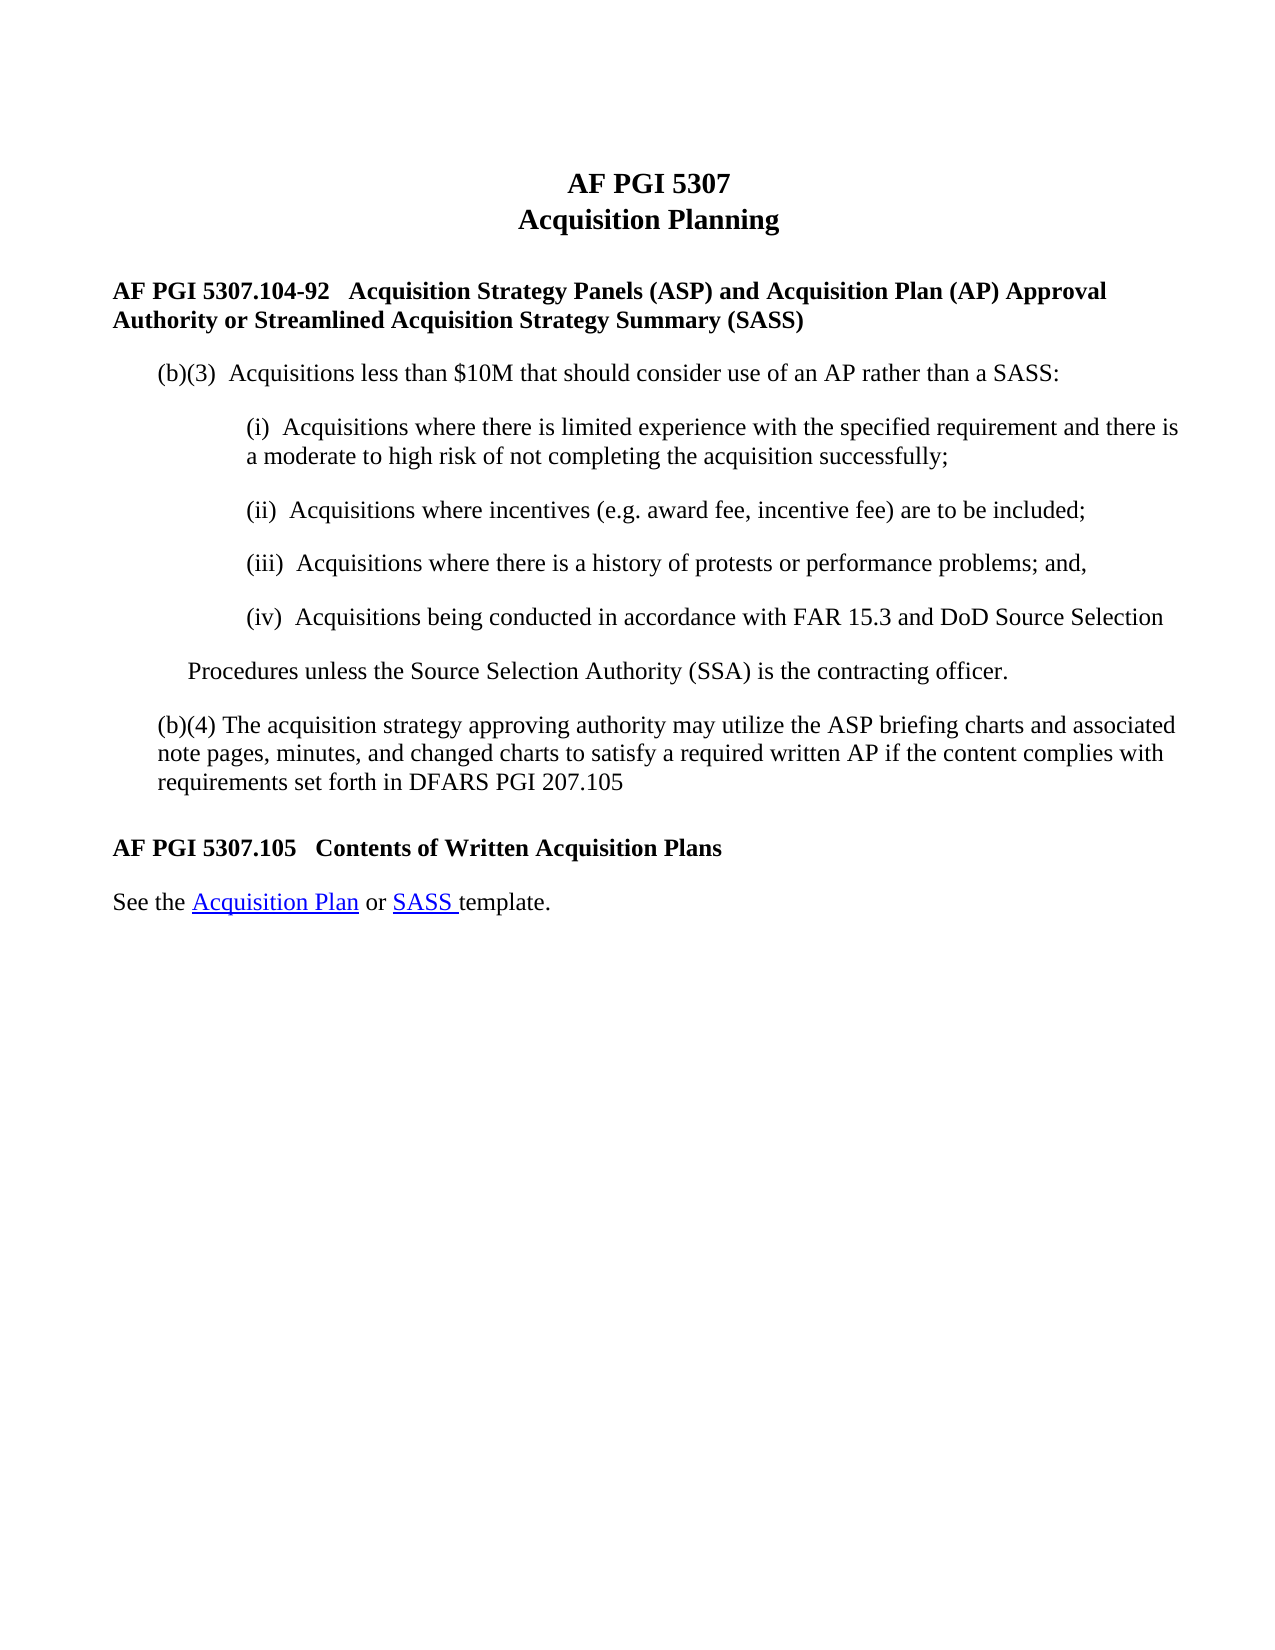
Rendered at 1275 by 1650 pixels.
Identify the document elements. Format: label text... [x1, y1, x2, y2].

text Procedures unless the Source Selection Authority (SSA) is the contracting officer. [187, 656, 1185, 685]
subtitle AF PGI 5307.104-92 Acquisition Strategy Panels (ASP) and Acquisition Plan (AP) Approval Authority or Streamlined Acquisition Strategy Summary (SASS) [112, 276, 1185, 333]
list (b)(3) Acquisitions less than $10M that should consider use of an AP rather than a SASS: [157, 358, 1185, 387]
list (ii) Acquisitions where incentives (e.g. award fee, incentive fee) are to be included; [246, 495, 1185, 523]
list (iii) Acquisitions where there is a history of protests or performance problems; and, [246, 548, 1185, 577]
text See the Acquisition Plan or SASS template. [112, 887, 1185, 916]
subtitle AF PGI 5307.105 Contents of Written Acquisition Plans [112, 833, 1185, 862]
list (b)(4) The acquisition strategy approving authority may utilize the ASP briefing charts and associated note pages, minutes, and changed charts to satisfy a required written AP if the content complies with requirements set forth in DFARS PGI 207.105 [157, 710, 1185, 796]
list (iv) Acquisitions being conducted in accordance with FAR 15.3 and DoD Source Selection [246, 602, 1185, 631]
list (i) Acquisitions where there is limited experience with the specified requirement and there is a moderate to high risk of not completing the acquisition successfully; [246, 412, 1185, 470]
subtitle AF PGI 5307 Acquisition Planning [112, 166, 1185, 236]
